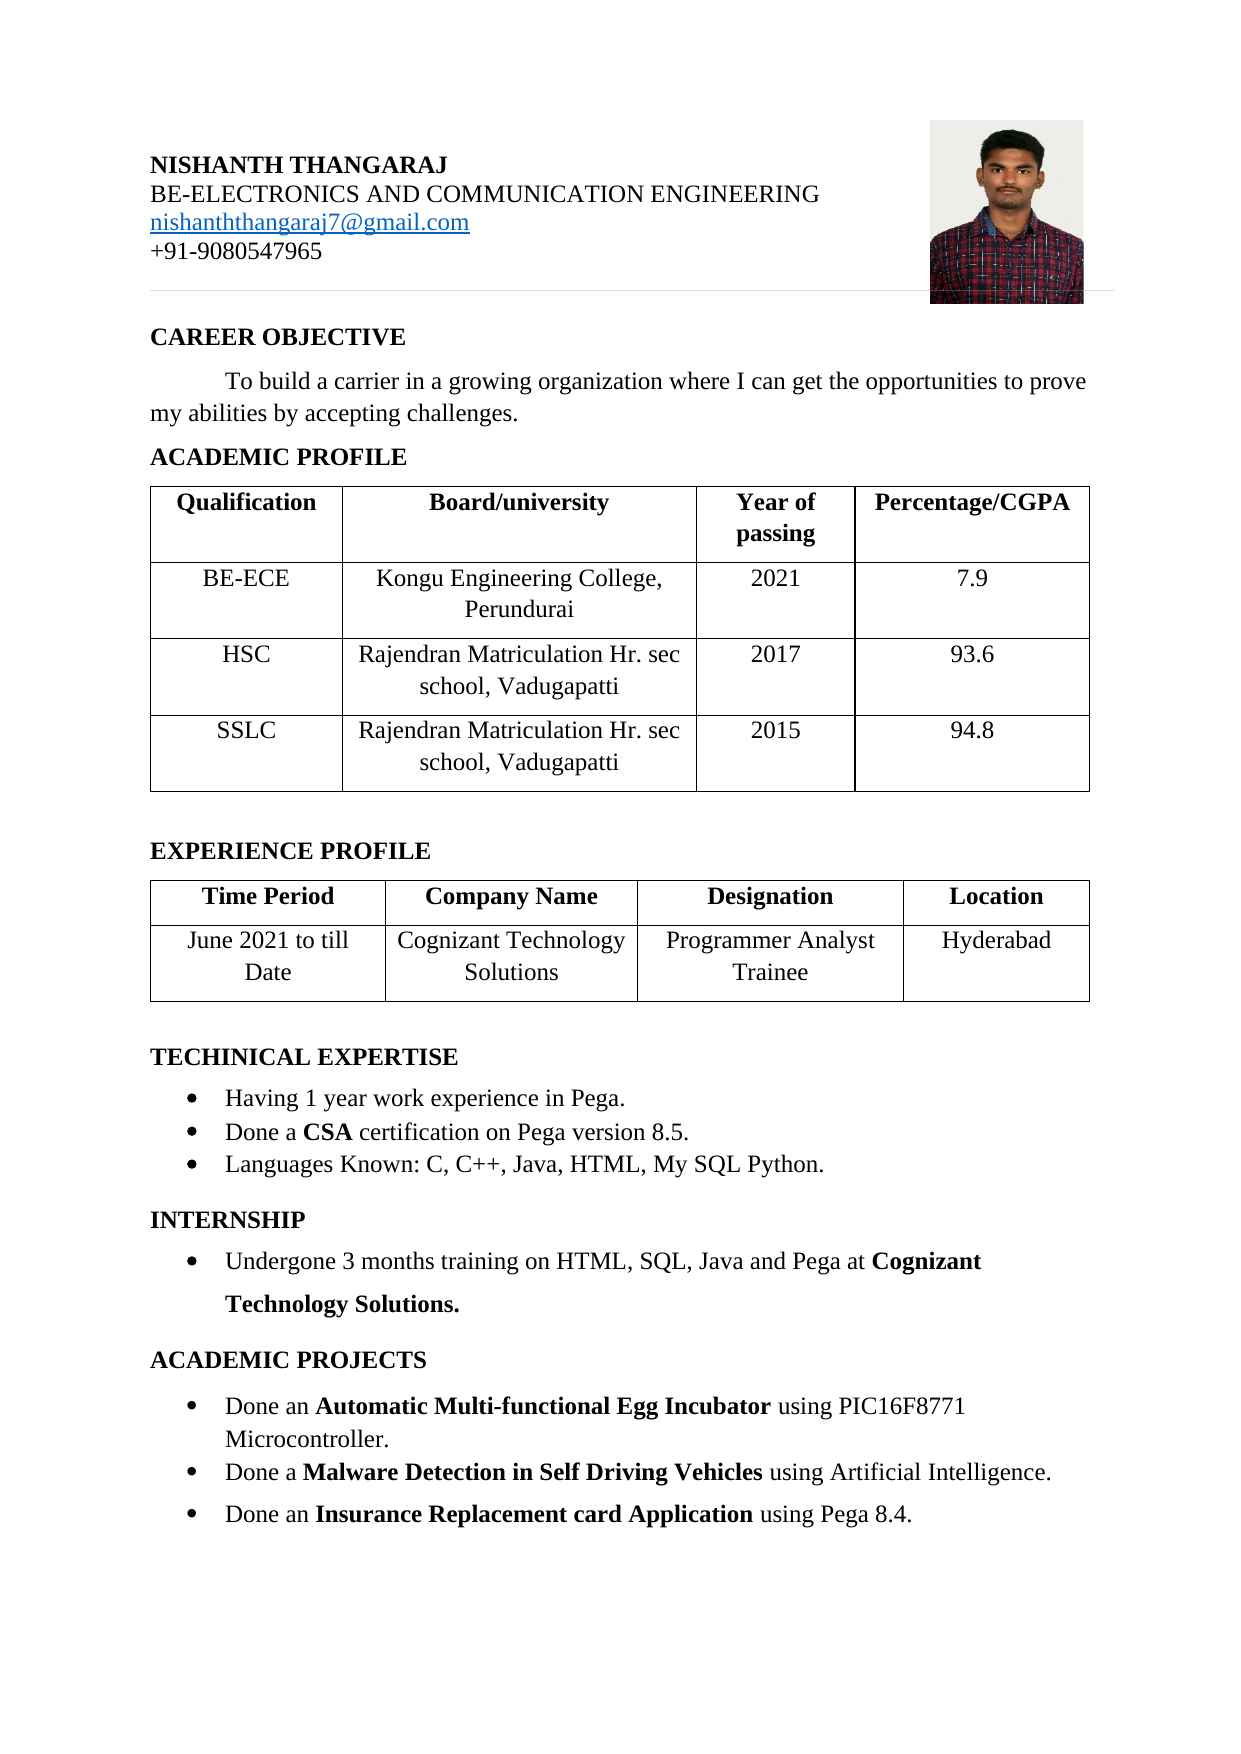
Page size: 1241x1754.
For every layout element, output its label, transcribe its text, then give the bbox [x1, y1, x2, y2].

table_cell 2015 [697, 716, 854, 791]
text ACADEMIC PROJECTS [150, 1345, 1090, 1374]
table_cell 2017 [697, 639, 854, 714]
list Undergone 3 months training on HTML, SQL, Java and Pega at Cognizant Technology Solutions. [187, 1246, 1090, 1318]
table_cell SSLC [151, 716, 342, 791]
table_header Qualification [151, 487, 342, 562]
text INTERNSHIP [150, 1205, 1090, 1234]
text To build a carrier in a growing organization where I can get the opportunities to prove my abilities by accepting challenges. [150, 366, 1090, 426]
table_cell Kongu Engineering College, Perundurai [343, 563, 696, 638]
text NISHANTH THANGARAJ [150, 150, 1090, 179]
table_cell HSC [151, 639, 342, 714]
table_header Board/university [343, 487, 696, 562]
table_header Location [904, 881, 1089, 924]
table_cell Cognizant Technology Solutions [386, 926, 637, 1001]
list Having 1 year work experience in Pega. [187, 1083, 1090, 1112]
table_cell Rajendran Matriculation Hr. sec school, Vadugapatti [343, 716, 696, 791]
table_header Year of passing [697, 487, 854, 562]
text EXPERIENCE PROFILE [150, 836, 1090, 864]
table_cell Hyderabad [904, 926, 1089, 1001]
table_cell 94.8 [856, 716, 1089, 791]
picture [930, 120, 1084, 150]
list Languages Known: C, C++, Java, HTML, My SQL Python. [187, 1149, 1090, 1178]
table_cell June 2021 to till Date [151, 926, 385, 1001]
table_cell 93.6 [856, 639, 1089, 714]
picture [930, 265, 1084, 290]
table_cell Programmer Analyst Trainee [638, 926, 903, 1001]
text nishanththangaraj7@gmail.com [150, 207, 1090, 236]
text BE-ELECTRONICS AND COMMUNICATION ENGINEERING [150, 179, 1090, 207]
list Done an Insurance Replacement card Application using Pega 8.4. [187, 1499, 1090, 1528]
text +91-9080547965 [150, 236, 1090, 265]
text ACADEMIC PROFILE [150, 442, 1090, 470]
table_cell 2021 [697, 563, 854, 638]
list Done a CSA certification on Pega version 8.5. [187, 1117, 1090, 1145]
table_header Time Period [151, 881, 385, 924]
text TECHINICAL EXPERTISE [150, 1042, 1090, 1071]
table_cell 7.9 [856, 563, 1089, 638]
table_cell BE-ECE [151, 563, 342, 638]
table_header Percentage/CGPA [856, 487, 1089, 562]
table_header Designation [638, 881, 903, 924]
table_header Company Name [386, 881, 637, 924]
text CAREER OBJECTIVE [150, 291, 1090, 351]
list Done an Automatic Multi-functional Egg Incubator using PIC16F8771 Microcontroller. [187, 1391, 1090, 1452]
table_cell Rajendran Matriculation Hr. sec school, Vadugapatti [343, 639, 696, 714]
list Done a Malware Detection in Self Driving Vehicles using Artificial Intelligence. [187, 1457, 1090, 1486]
